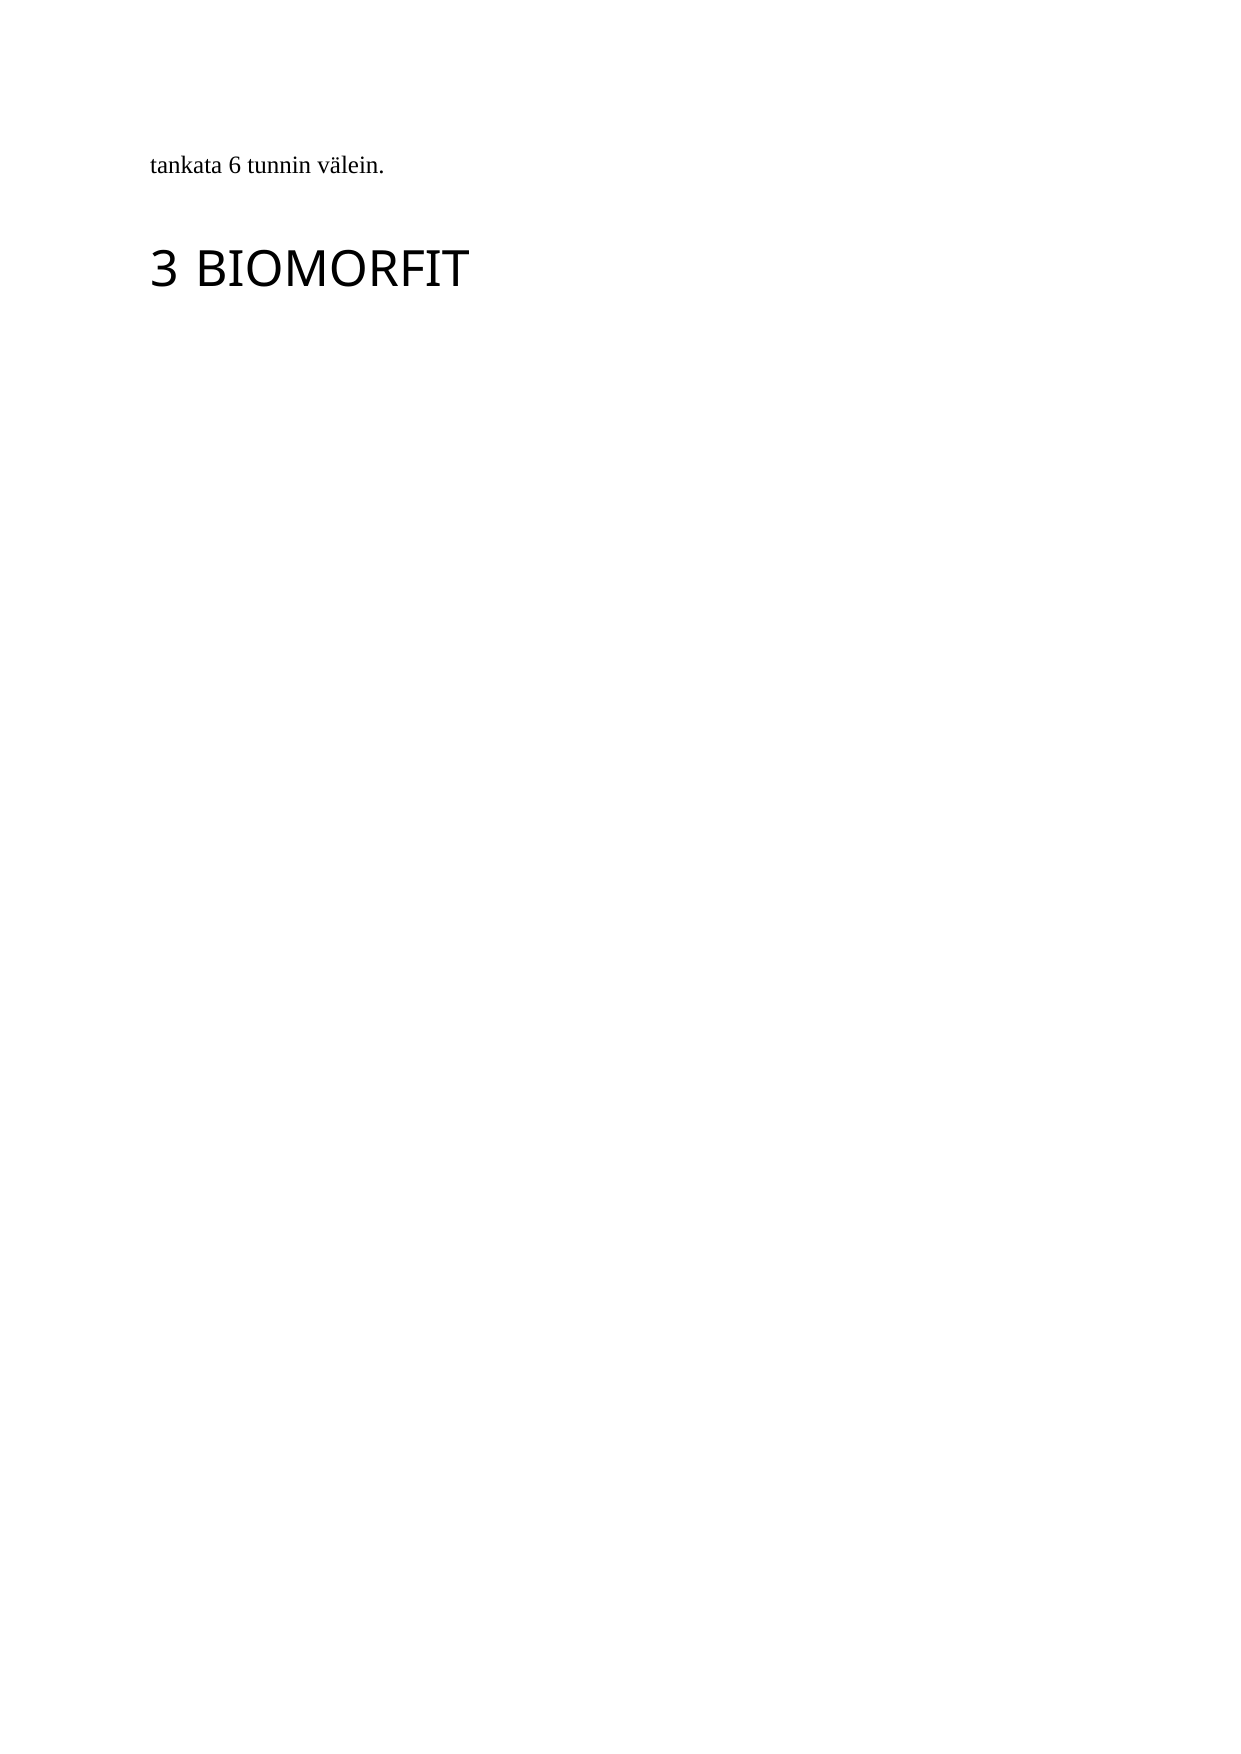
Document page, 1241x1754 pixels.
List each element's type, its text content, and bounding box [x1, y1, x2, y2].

subtitle Biomorfit [150, 232, 1090, 301]
